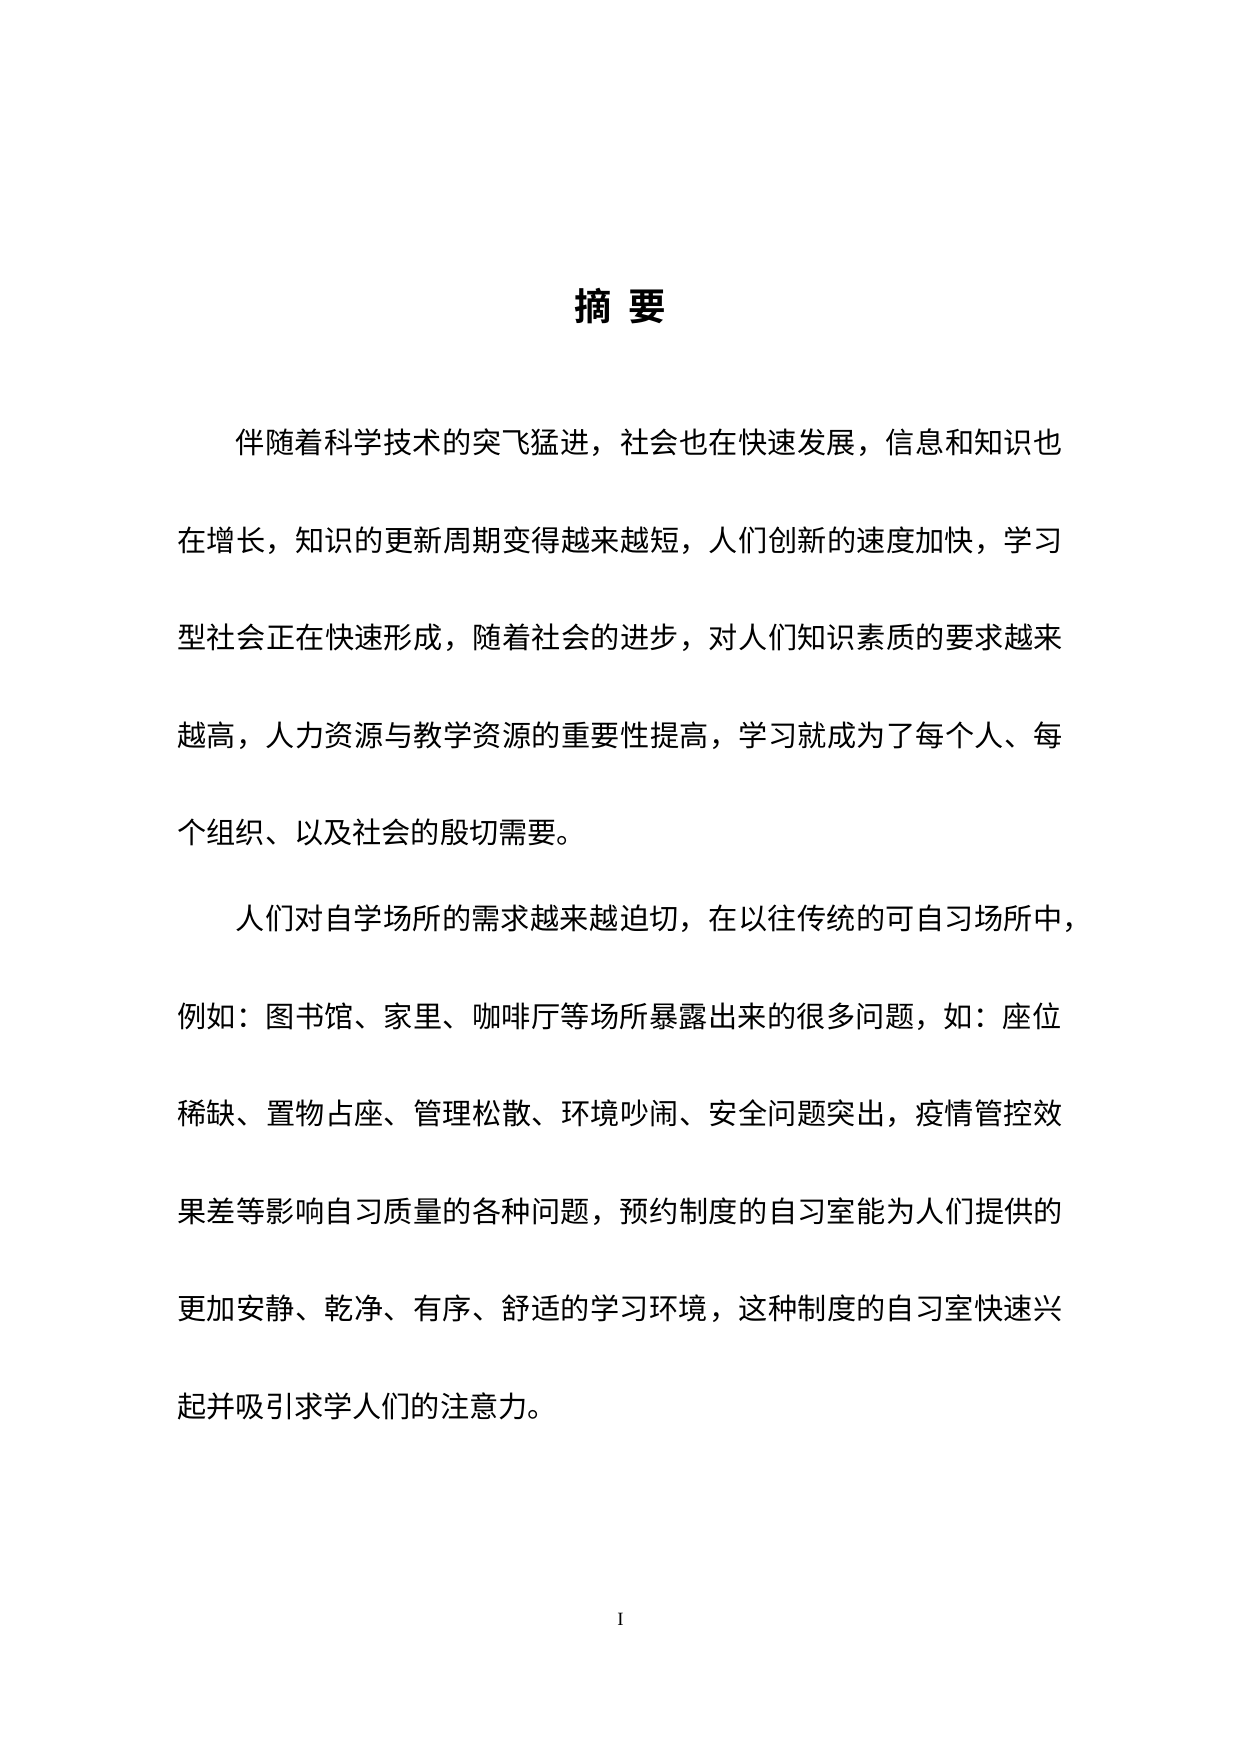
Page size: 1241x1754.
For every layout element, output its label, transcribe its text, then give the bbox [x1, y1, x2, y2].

text 摘 要 [177, 277, 1063, 331]
text 伴随着科学技术的突飞猛进，社会也在快速发展，信息和知识也在增长，知识的更新周期变得越来越短，人们创新的速度加快，学习型社会正在快速形成，随着社会的进步，对人们知识素质的要求越来越高，人力资源与教学资源的重要性提高，学习就成为了每个人、每个组织、以及社会的殷切需要。 [177, 408, 1063, 863]
text 人们对自学场所的需求越来越迫切，在以往传统的可自习场所中，例如：图书馆、家里、咖啡厅等场所暴露出来的很多问题，如：座位稀缺、置物占座、管理松散、环境吵闹、安全问题突出，疫情管控效果差等影响自习质量的各种问题，预约制度的自习室能为人们提供的更加安静、乾净、有序、舒适的学习环境，这种制度的自习室快速兴起并吸引求学人们的注意力。 [177, 884, 1063, 1437]
